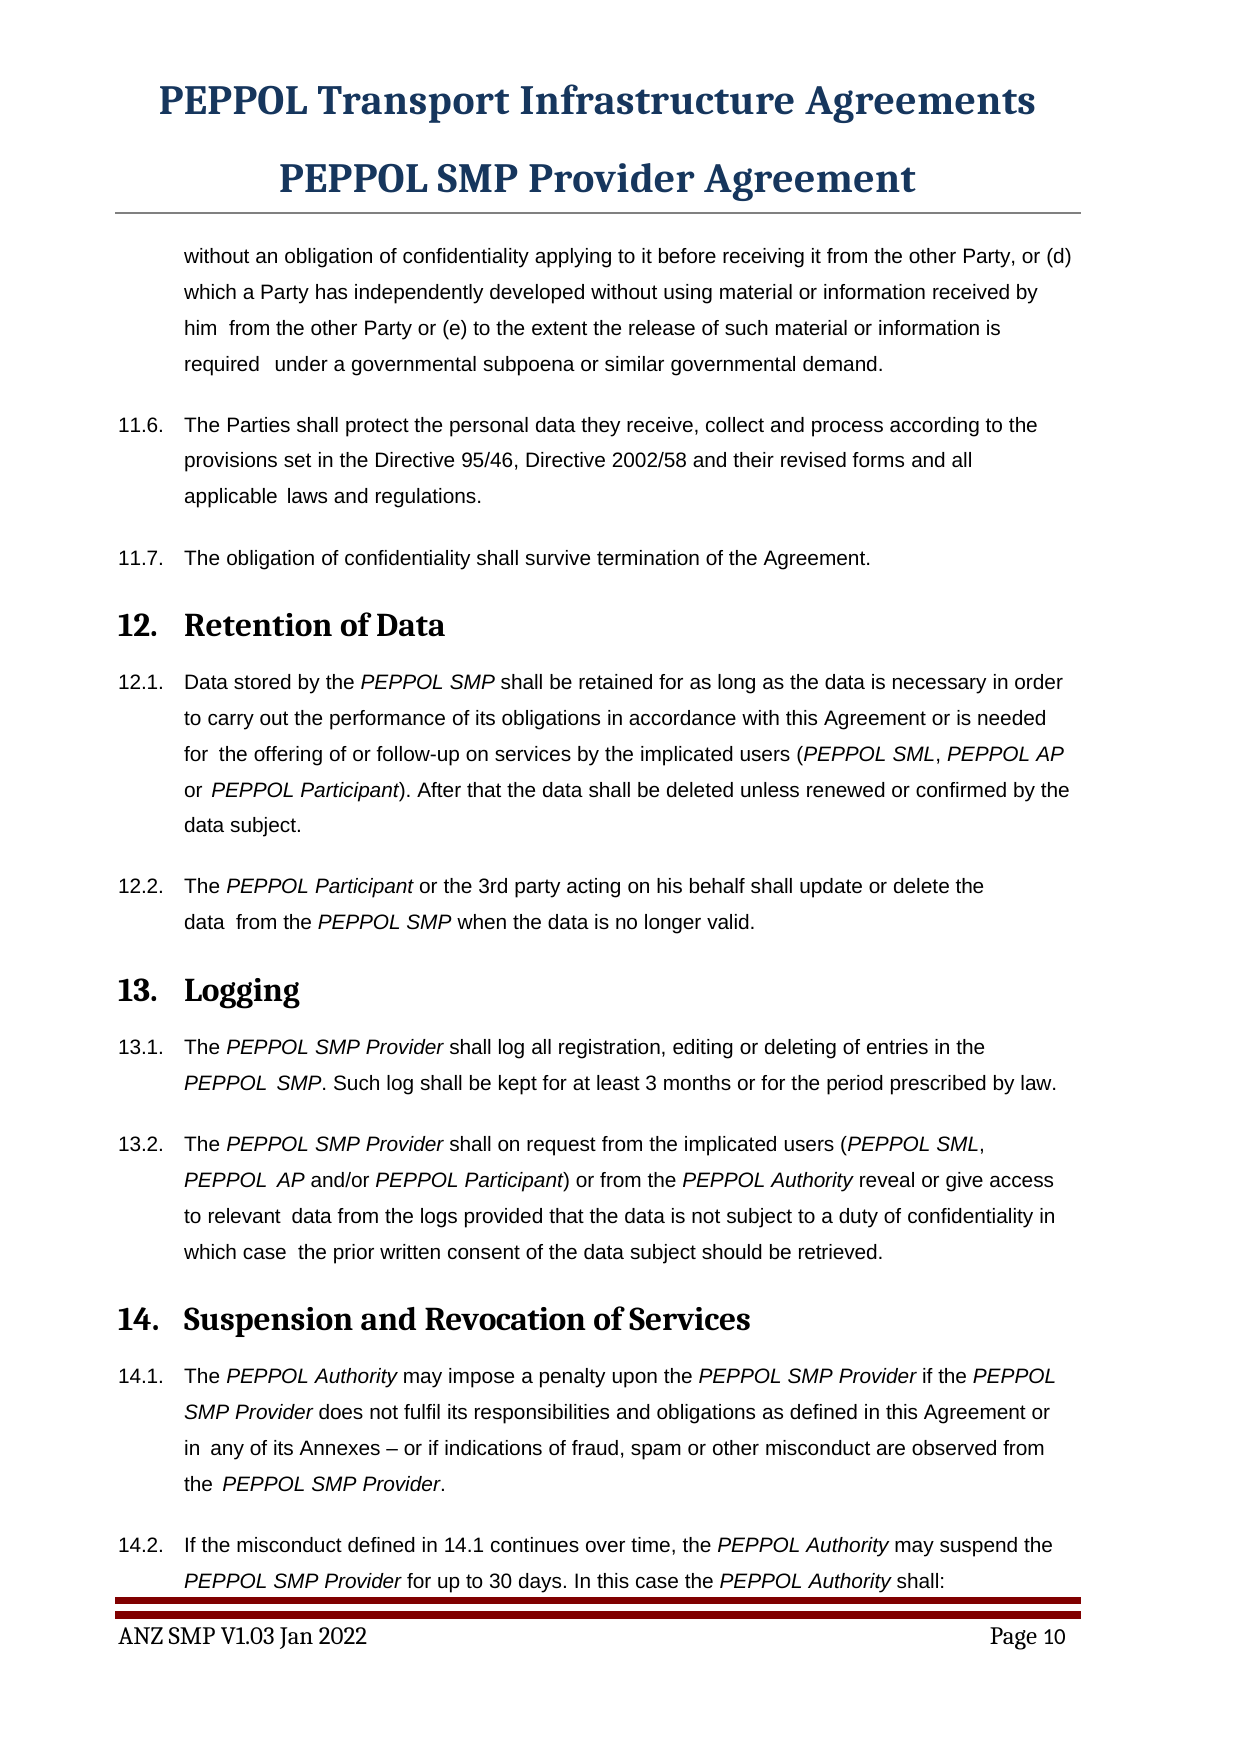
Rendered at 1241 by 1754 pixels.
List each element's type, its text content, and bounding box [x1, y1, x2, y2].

list The PEPPOL SMP Provider shall log all registration, editing or deleting of entries in the PEPPOL SMP. Such log shall be kept for at least 3 months or for the period prescribed by law. [118, 1034, 1069, 1094]
text PEPPOL SMP Provider for up to 30 days. In this case the PEPPOL Authority shall: [184, 1569, 1096, 1593]
subtitle Suspension and Revocation of Services [118, 1301, 1096, 1339]
list The PEPPOL SMP Provider shall on request from the implicated users (PEPPOL SML, PEPPOL AP and/or PEPPOL Participant) or from the PEPPOL Authority reveal or give access to relevant data from the logs provided that the data is not subject to a duty of confidentiality in which case the prior written consent of the data subject should be retrieved. [118, 1132, 1069, 1264]
list The PEPPOL Participant or the 3rd party acting on his behalf shall update or delete the data from the PEPPOL SMP when the data is no longer valid. [118, 874, 1030, 934]
list The obligation of confidentiality shall survive termination of the Agreement. [118, 546, 1096, 569]
subtitle Retention of Data [118, 606, 1096, 644]
list The PEPPOL Authority may impose a penalty upon the PEPPOL SMP Provider if the PEPPOL SMP Provider does not fulfil its responsibilities and obligations as defined in this Agreement or in any of its Annexes – or if indications of fraud, spam or other misconduct are observed from the PEPPOL SMP Provider. [118, 1364, 1069, 1496]
list Data stored by the PEPPOL SMP shall be retained for as long as the data is necessary in order to carry out the performance of its obligations in accordance with this Agreement or is needed for the offering of or follow-up on services by the implicated users (PEPPOL SML, PEPPOL AP or PEPPOL Participant). After that the data shall be deleted unless renewed or confirmed by the data subject. [118, 669, 1073, 837]
list The Parties shall protect the personal data they receive, collect and process according to the provisions set in the Directive 95/46, Directive 2002/58 and their revised forms and all applicable laws and regulations. [118, 412, 1069, 508]
list If the misconduct defined in 14.1 continues over time, the PEPPOL Authority may suspend the [118, 1533, 1096, 1557]
subtitle Logging [118, 971, 1096, 1010]
text without an obligation of confidentiality applying to it before receiving it from the other Party, or (d) which a Party has independently developed without using material or information received by him from the other Party or (e) to the extent the release of such material or information is required under a governmental subpoena or similar governmental demand. [184, 243, 1073, 375]
